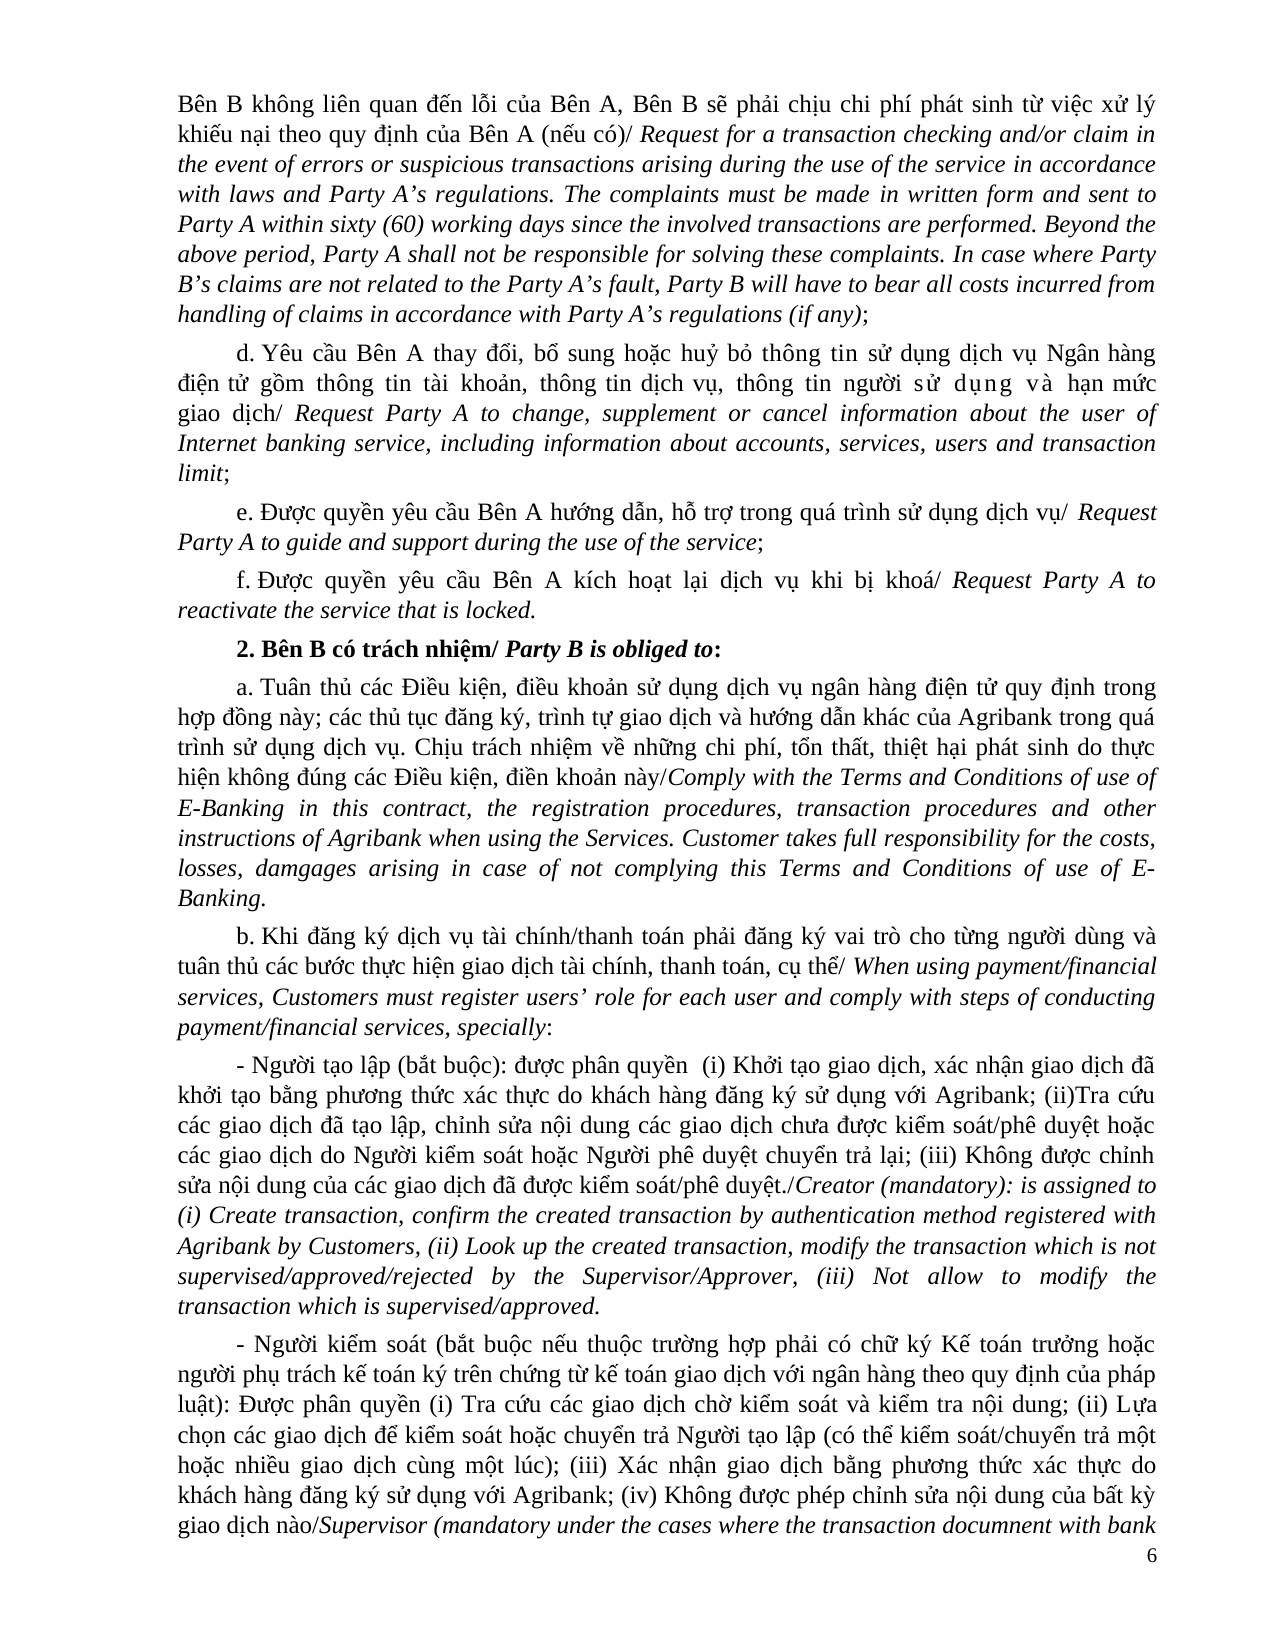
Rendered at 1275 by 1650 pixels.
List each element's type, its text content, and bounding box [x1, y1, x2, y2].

text - Người tạo lập (bắt buộc): (i) Khởi tạo giao dịch, xác nhận giao dịch đã khởi tạo bằng phương thức xác thực do khách hàng đăng ký sử dụng với Agribank; (ii)Tra cứu các giao dịch đã tạo lập, chỉnh sửa nội dung các giao dịch chưa được kiểm soát/phê duyệt hoặc các giao dịch do Người kiểm soát hoặc Người phê duyệt chuyển trả lại; (iii) Không được chỉnh sửa nội dung của các giao dịch đã được kiểm soát/phê duyệt./Creator (mandatory): (i) Create transaction, confirm created transaction by authentication method registered with Agribank by Customers, (ii) Look up created transaction, modify transaction which is not supervised/approved/ by Supervisor/Approver, (iii) Not allow to modify transaction which is supervised/approved. [177, 1050, 1157, 1320]
list Được quyền yêu cầu Bên A hướng dẫn, hỗ trợ trong quá trình sử dụng dịch vụ/ Request Party A to guide and support during the use of the service; [177, 497, 1157, 556]
list Tuân thủ các Điều kiện, điều khoản sử dụng dịch vụ ngân hàng điện tử quy định trong hợp đồng này; các thủ tục đăng ký, trình tự giao dịch và hướng dẫn khác của Agribank trong quá trình sử dụng dịch vụ. Chịu trách nhiệm về những chi phí, tổn thất, thiệt hại phát sinh do thực hiện không đúng các Điều kiện, điền khoản này/Comply with the Terms and Conditions of use of E-Banking in this contract, the registration procedures, transaction procedures and other instructions of Agribank when using the Services. Customer takes full responsibility for the costs, losses, damgages arising in case of not complying this Terms and Conditions of use of E-Banking. [177, 672, 1157, 912]
list Khi đăng ký dịch vụ tài chính/thanh toán phải đăng ký vai trò cho từng người dùng và tuân thủ các bước thực hiện giao dịch tài chính, thanh toán, cụ thể/ When using payment/financial services, Customers must register users’ role for each user and comply with steps of conducting payment/financial services, specially: [177, 921, 1157, 1040]
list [177, 89, 1157, 328]
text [177, 1329, 1157, 1539]
list Bên B có trách nhiệm/ Party B is obliged to: [177, 634, 1157, 662]
list Được quyền yêu cầu Bên A kích hoạt lại dịch vụ khi bị khoá/ Request Party A to reactivate the service that is locked. [177, 565, 1157, 624]
list Yêu cầu Bên A thay đổi, bổ sung hoặc huỷ bỏ thông tin sử dụng dịch vụ Ngân hàng điện tử gồm thông tin tài khoản, thông tin dịch vụ, thông tin người sử dụng và hạn mức giao dịch/ Request Party A to change, supplement or cancel information about the user of Internet banking service, including information about accounts, services, users and transaction limit; [177, 338, 1157, 487]
